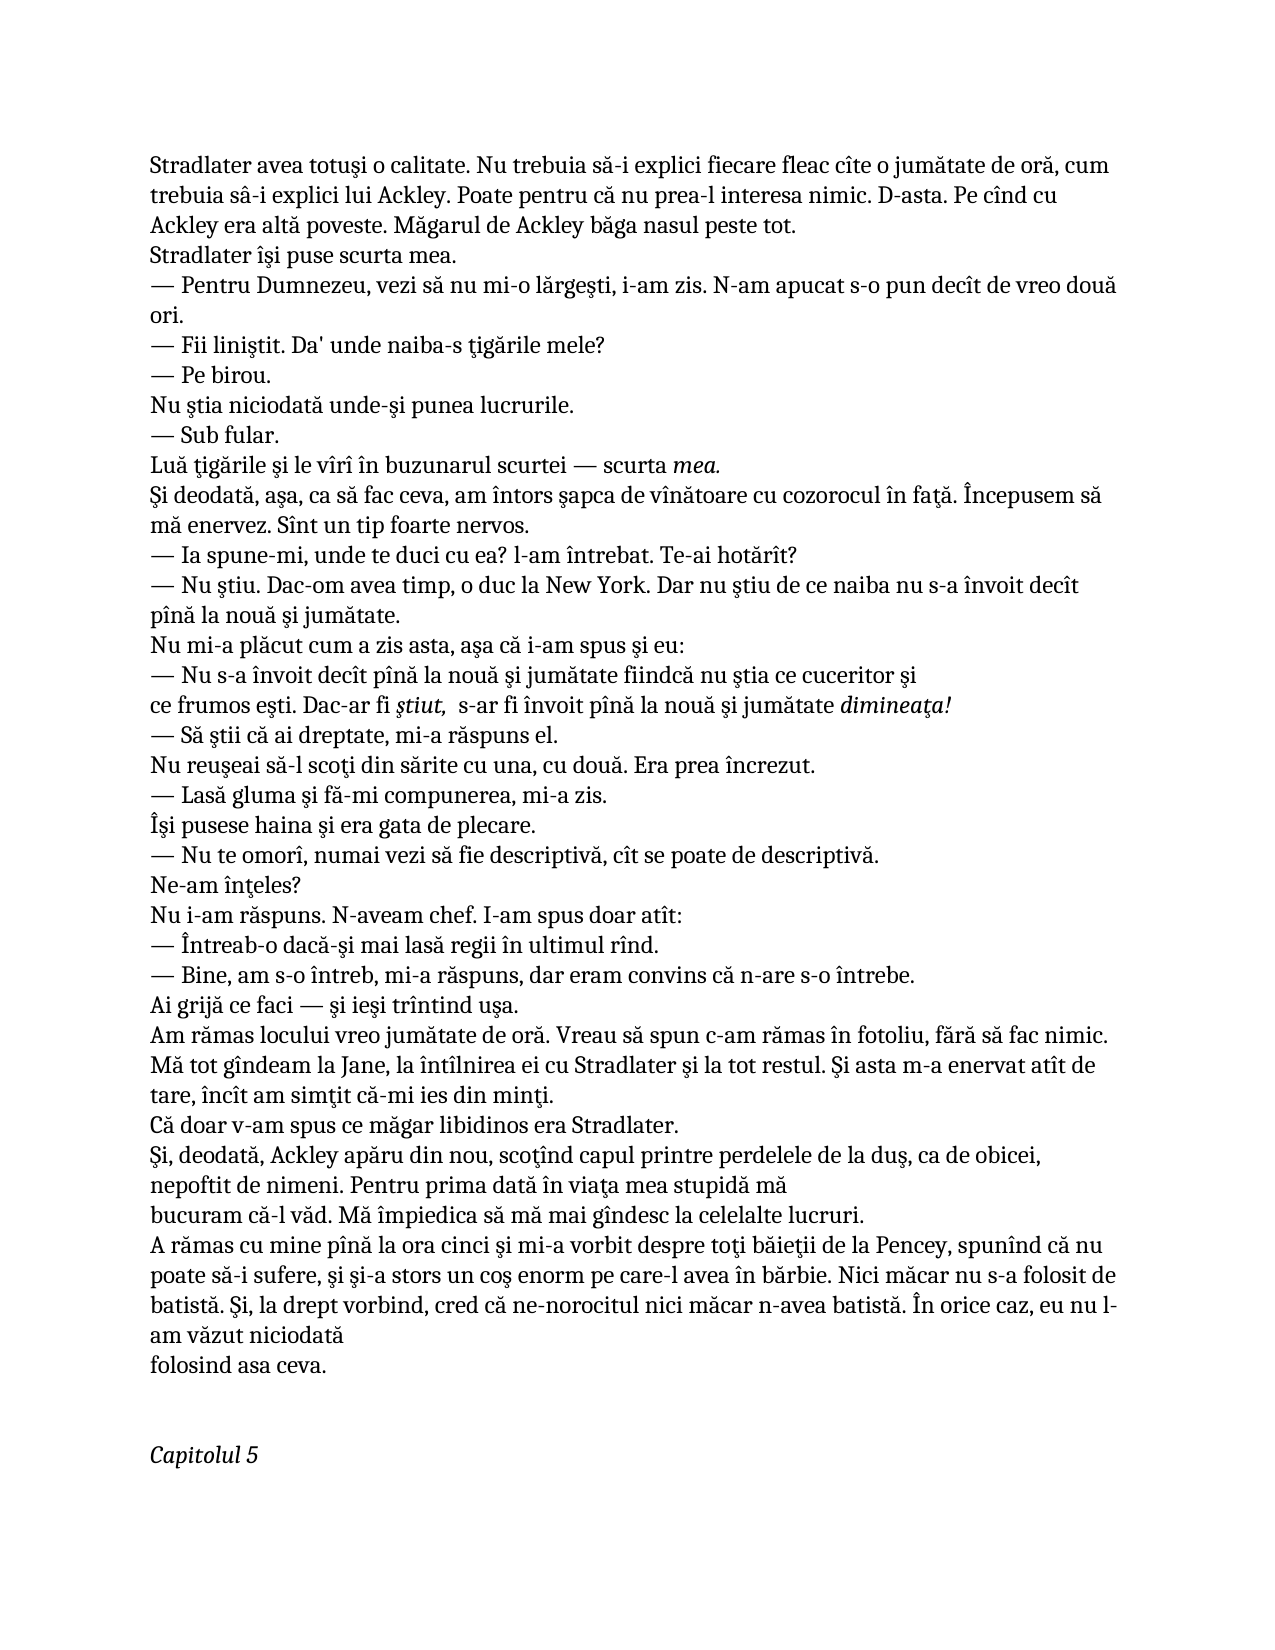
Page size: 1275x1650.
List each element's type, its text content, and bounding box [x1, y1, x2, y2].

text Stradlater avea totuşi o calitate. Nu trebuia să-i explici fiecare fleac cîte o jumătate de oră, cum trebuia sâ-i explici lui Ackley. Poate pentru că nu prea-l interesa nimic. D-asta. Pe cînd cu Ackley era altă poveste. Măgarul de Ackley băga nasul peste tot. [150, 150, 1125, 240]
text ce frumos eşti. Dac-ar fi ştiut, s-ar fi învoit pînă la nouă şi jumătate dimineaţa! [150, 690, 1125, 720]
text Stradlater îşi puse scurta mea. [150, 240, 1125, 270]
text ― Pe birou. [150, 360, 1125, 390]
text Am rămas locului vreo jumătate de oră. Vreau să spun c-am rămas în fotoliu, fără să fac nimic. Mă tot gîndeam la Jane, la întîlnirea ei cu Stradlater şi la tot restul. Şi asta m-a enervat atît de tare, încît am simţit că-mi ies din minţi. [150, 1020, 1125, 1110]
text Că doar v-am spus ce măgar libidinos era Stradlater. [150, 1110, 1125, 1140]
text ― Să ştii că ai dreptate, mi-a răspuns el. [150, 720, 1125, 750]
text Şi, deodată, Ackley apăru din nou, scoţînd capul printre perdelele de la duş, ca de obicei, nepoftit de nimeni. Pentru prima dată în viaţa mea stupidă mă [150, 1140, 1125, 1200]
text Ne-am înţeles? [150, 870, 1125, 900]
text Luă ţigările şi le vîrî în buzunarul scurtei ― scurta mea. [150, 450, 1125, 480]
text bucuram că-l văd. Mă împiedica să mă mai gîndesc la celelalte lucruri. [150, 1200, 1125, 1230]
text ― Bine, am s-o întreb, mi-a răspuns, dar eram convins că n-are s-o întrebe. [150, 960, 1125, 990]
text Nu i-am răspuns. N-aveam chef. I-am spus doar atît: [150, 900, 1125, 930]
text Nu reuşeai să-l scoţi din sărite cu una, cu două. Era prea încrezut. [150, 750, 1125, 780]
text Nu mi-a plăcut cum a zis asta, aşa că i-am spus şi eu: [150, 630, 1125, 660]
text ― Nu te omorî, numai vezi să fie descriptivă, cît se poate de descriptivă. [150, 840, 1125, 870]
text ― Lasă gluma şi fă-mi compunerea, mi-a zis. [150, 780, 1125, 810]
text ― Întreab-o dacă-şi mai lasă regii în ultimul rînd. [150, 930, 1125, 960]
text ― Fii liniştit. Da' unde naiba-s ţigările mele? [150, 330, 1125, 360]
text Nu ştia niciodată unde-şi punea lucrurile. [150, 390, 1125, 420]
text Şi deodată, aşa, ca să fac ceva, am întors şapca de vînătoare cu cozorocul în faţă. Începusem să mă enervez. Sînt un tip foarte nervos. [150, 480, 1125, 540]
text ― Nu s-a învoit decît pînă la nouă şi jumătate fiindcă nu ştia ce cuceritor şi [150, 660, 1125, 690]
text ― Ia spune-mi, unde te duci cu ea? l-am întrebat. Te-ai hotărît? [150, 540, 1125, 570]
text Capitolul 5 [150, 1440, 1125, 1470]
text ― Nu ştiu. Dac-om avea timp, o duc la New York. Dar nu ştiu de ce naiba nu s-a învoit decît pînă la nouă şi jumătate. [150, 570, 1125, 630]
text ― Pentru Dumnezeu, vezi să nu mi-o lărgeşti, i-am zis. N-am apucat s-o pun decît de vreo două ori. [150, 270, 1125, 330]
text Îşi pusese haina şi era gata de plecare. [150, 810, 1125, 840]
text A rămas cu mine pînă la ora cinci şi mi-a vorbit despre toţi băieţii de la Pencey, spunînd că nu poate să-i sufere, şi şi-a stors un coş enorm pe care-l avea în bărbie. Nici măcar nu s-a folosit de batistă. Şi, la drept vorbind, cred că ne-norocitul nici măcar n-avea batistă. În orice caz, eu nu l-am văzut niciodată [150, 1230, 1125, 1350]
text Ai grijă ce faci ― şi ieşi trîntind uşa. [150, 990, 1125, 1020]
text ― Sub fular. [150, 420, 1125, 450]
text folosind asa ceva. [150, 1350, 1125, 1380]
